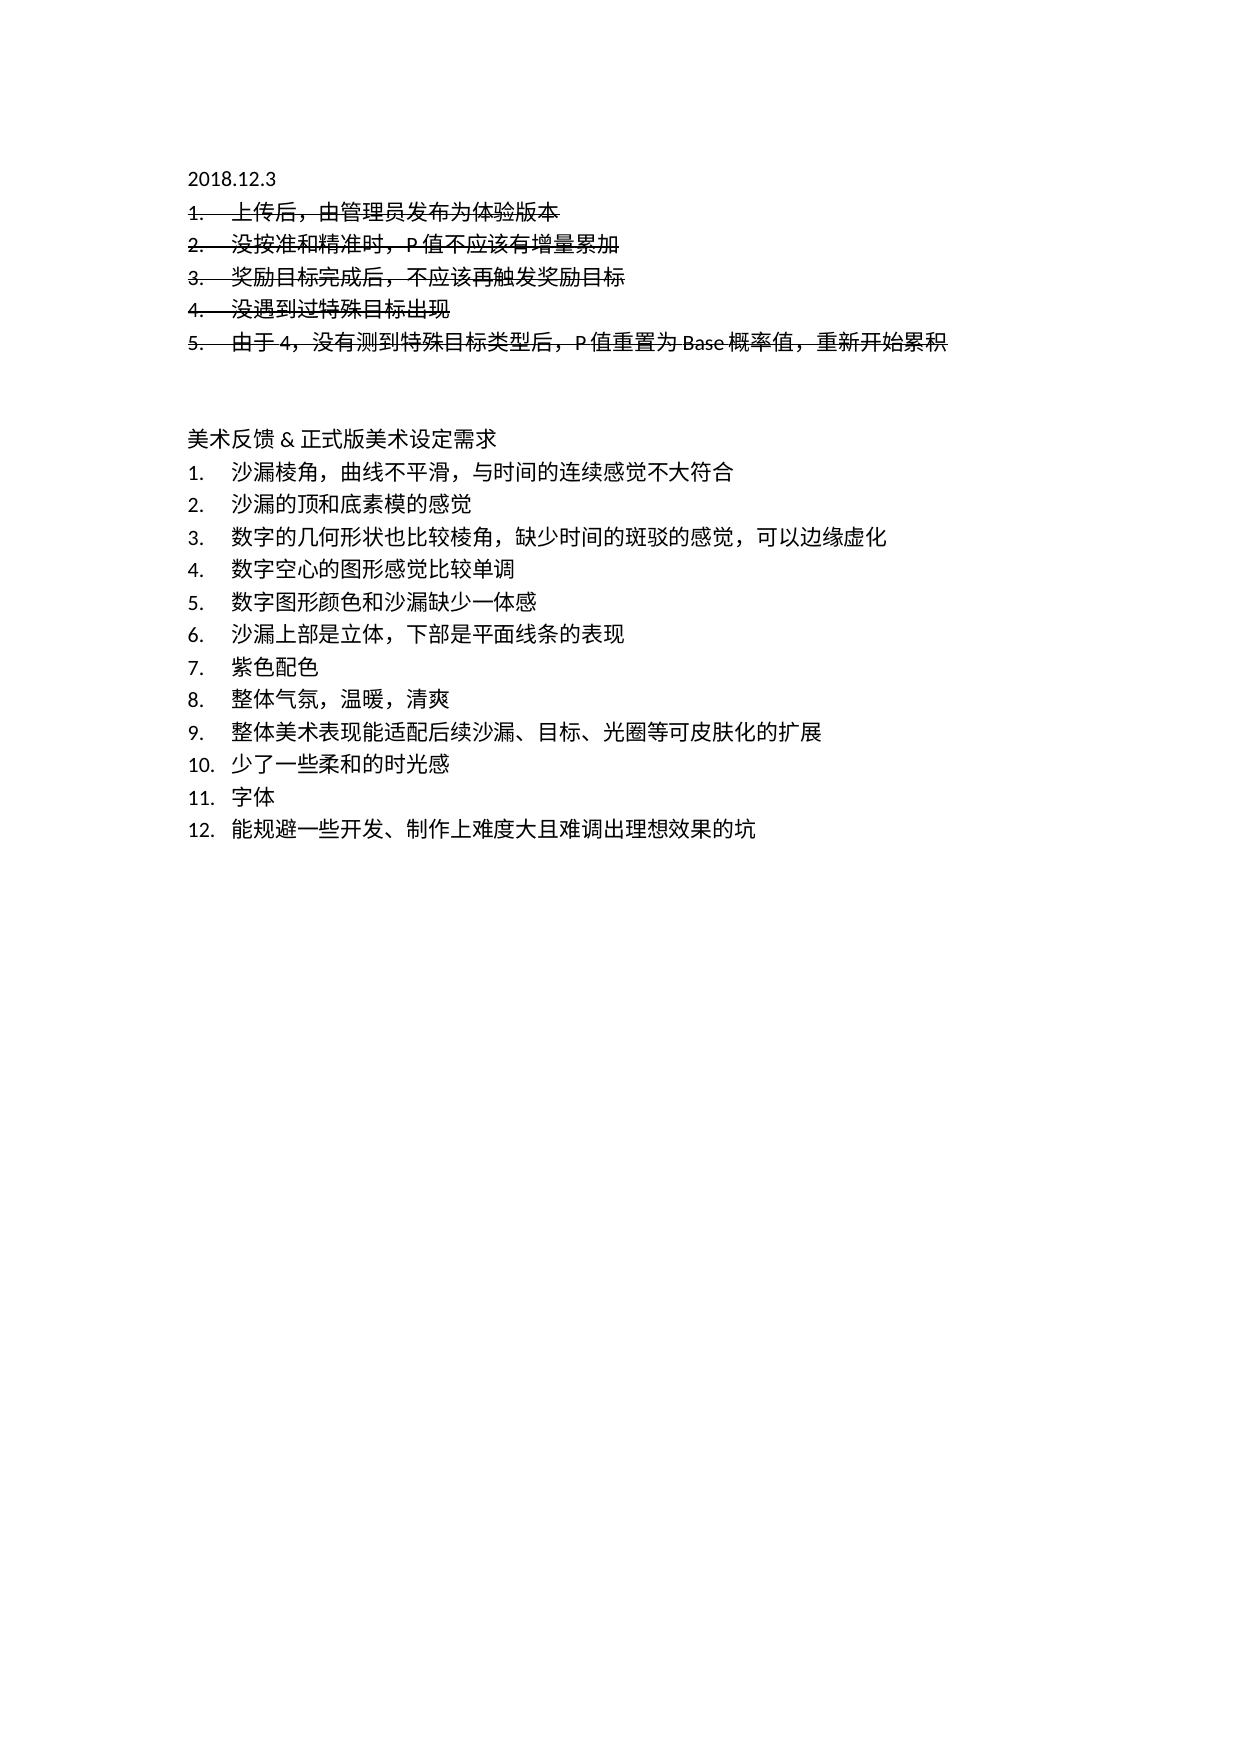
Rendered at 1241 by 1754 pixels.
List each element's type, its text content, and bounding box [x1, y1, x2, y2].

list 没遇到过特殊目标出现 [187, 292, 1053, 324]
list 沙漏的顶和底素模的感觉 [187, 487, 1053, 519]
list 整体气氛，温暖，清爽 [187, 682, 1053, 714]
list 上传后，由管理员发布为体验版本 [187, 194, 1053, 227]
text 2018.12.3 [187, 162, 1053, 194]
list 沙漏棱角，曲线不平滑，与时间的连续感觉不大符合 [187, 454, 1053, 487]
list 紫色配色 [187, 649, 1053, 682]
list 字体 [187, 779, 1053, 812]
list 整体美术表现能适配后续沙漏、目标、光圈等可皮肤化的扩展 [187, 714, 1053, 747]
list 没按准和精准时，P值不应该有增量累加 [187, 227, 1053, 259]
list 沙漏上部是立体，下部是平面线条的表现 [187, 617, 1053, 649]
list 少了一些柔和的时光感 [187, 747, 1053, 779]
text 美术反馈 & 正式版美术设定需求 [187, 422, 1053, 454]
list 数字空心的图形感觉比较单调 [187, 552, 1053, 584]
list 数字图形颜色和沙漏缺少一体感 [187, 584, 1053, 617]
list 奖励目标完成后，不应该再触发奖励目标 [187, 259, 1053, 292]
list 数字的几何形状也比较棱角，缺少时间的斑驳的感觉，可以边缘虚化 [187, 519, 1053, 552]
list 能规避一些开发、制作上难度大且难调出理想效果的坑 [187, 812, 1053, 844]
list 由于4，没有测到特殊目标类型后，P值重置为Base概率值，重新开始累积 [187, 324, 1053, 357]
